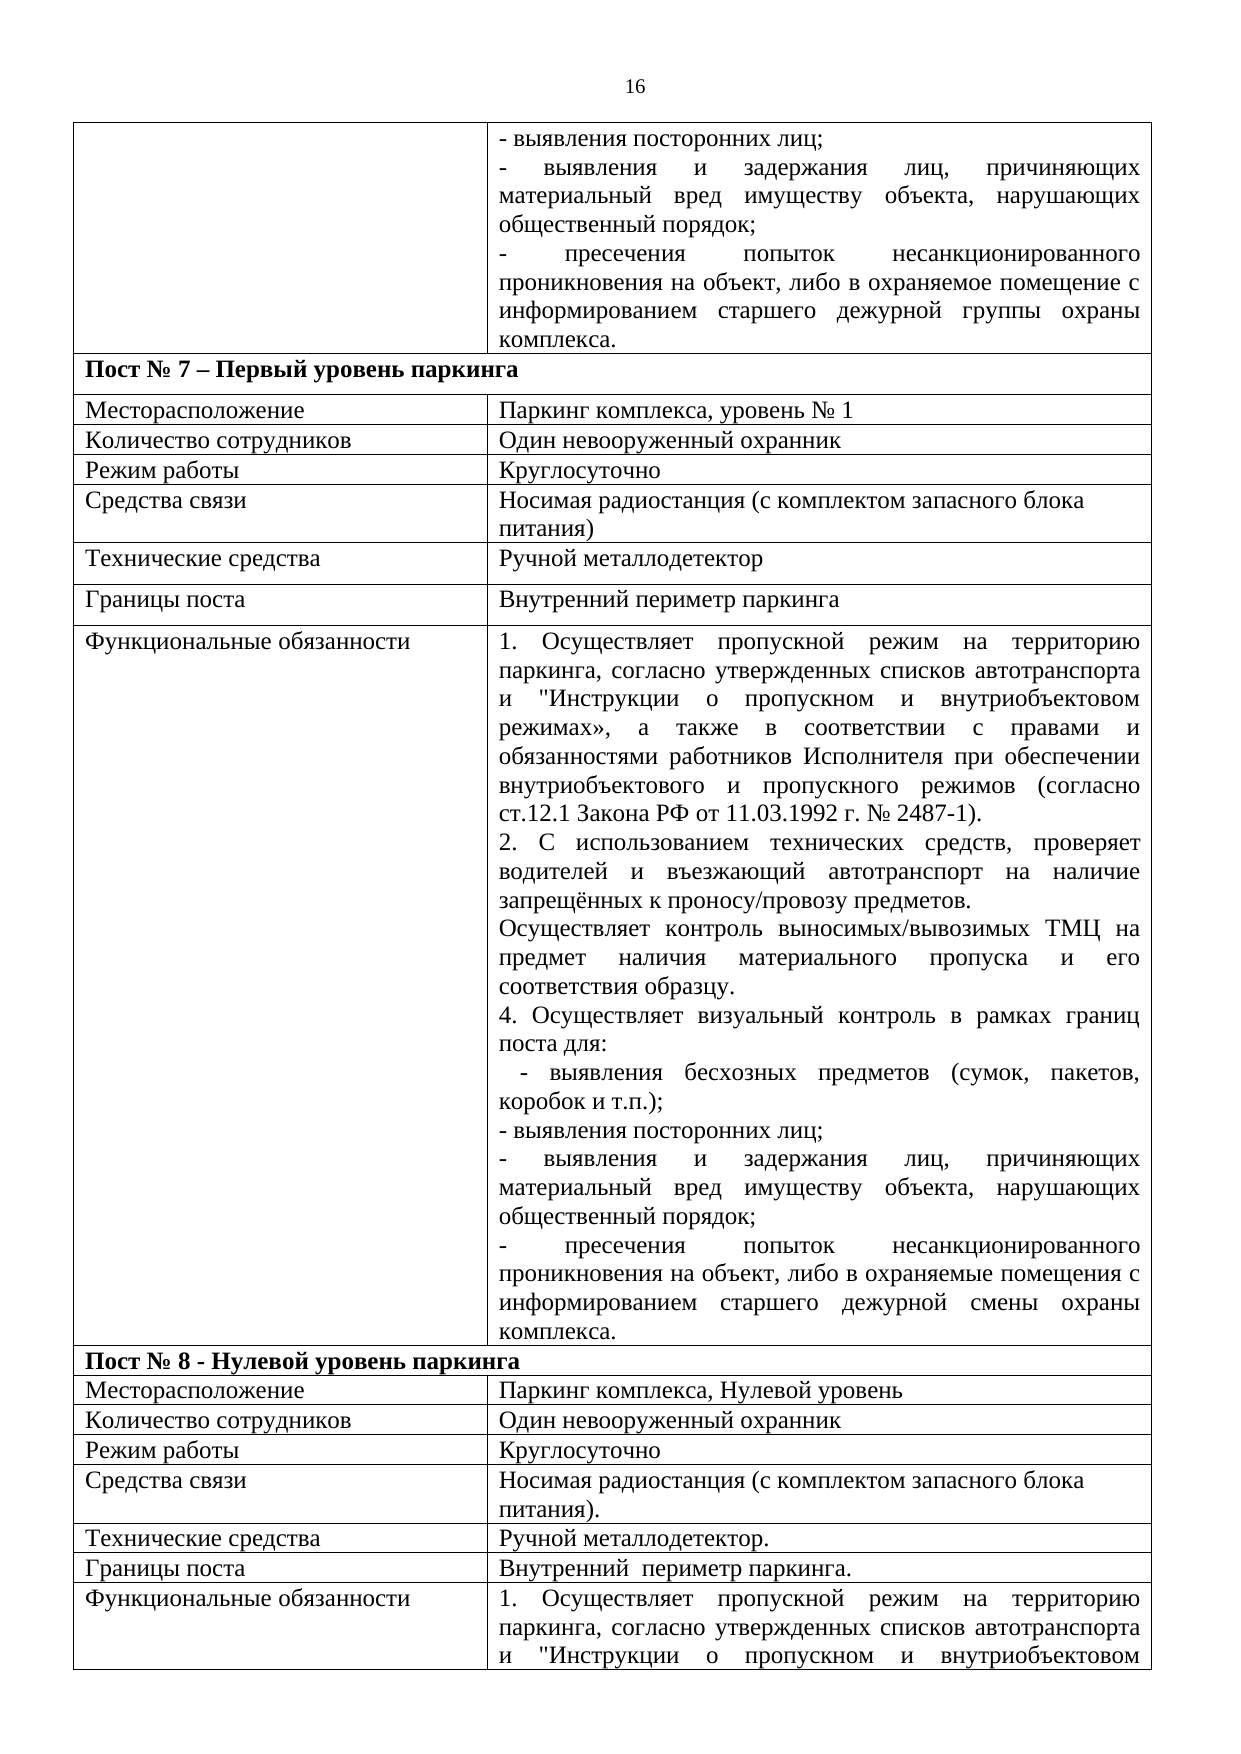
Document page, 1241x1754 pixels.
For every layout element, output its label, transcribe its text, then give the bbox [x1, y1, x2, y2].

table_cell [488, 123, 1151, 353]
table_cell 1. Осуществляет пропускной режим на территорию паркинга, согласно утвержденных списков автотранспорта и "Инструкции о пропускном и внутриобъектовом режимах», а также в соответствии с правами и обязанностями работников Исполнителя при обеспечении внутриобъектового и пропускного режимов (согласно ст.12.1 Закона РФ от 11.03.1992 г. № 2487-1). 2. С использованием технических средств, проверяет водителей и въезжающий автотранспорт на наличие запрещённых к проносу/провозу предметов. Осуществляет контроль выносимых/вывозимых ТМЦ на предмет наличия материального пропуска и его соответствия образцу. 4. Осуществляет визуальный контроль в рамках границ поста для: - выявления бесхозных предметов (сумок, пакетов, коробок и т.п.); - выявления посторонних лиц; - выявления и задержания лиц, причиняющих материальный вред имуществу объекта, нарушающих общественный порядок; - пресечения попыток несанкционированного проникновения на объект, либо в охраняемые помещения с информированием старшего дежурной смены охраны комплекса. [488, 626, 1151, 1345]
table_cell Технические средства [74, 543, 487, 583]
table_cell Один невооруженный охранник [488, 425, 1151, 454]
table_cell Месторасположение [74, 1376, 487, 1404]
table_cell Паркинг комплекса, уровень № 1 [488, 395, 1151, 424]
table_cell Один невооруженный охранник [488, 1405, 1151, 1434]
table_cell Внутренний периметр паркинга. [488, 1553, 1151, 1582]
table_cell Режим работы [74, 455, 487, 484]
table_cell Технические средства [74, 1524, 487, 1552]
table_cell Количество сотрудников [74, 425, 487, 454]
table_cell Ручной металлодетектор [488, 543, 1151, 583]
table_cell Ручной металлодетектор. [488, 1524, 1151, 1552]
table_cell Границы поста [74, 585, 487, 625]
table_cell Внутренний периметр паркинга [488, 585, 1151, 625]
table_cell Функциональные обязанности [74, 626, 487, 1345]
table_cell Пост № 8 - Нулевой уровень паркинга [74, 1346, 1151, 1374]
table_cell Круглосуточно [488, 455, 1151, 484]
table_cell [488, 1583, 1151, 1669]
table_cell Месторасположение [74, 395, 487, 424]
table_cell Режим работы [74, 1435, 487, 1464]
table_cell Пост № 7 – Первый уровень паркинга [74, 354, 1151, 394]
table_cell Носимая радиостанция (с комплектом запасного блока питания) [488, 485, 1151, 542]
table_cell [74, 1583, 487, 1669]
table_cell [74, 123, 487, 353]
table_cell Количество сотрудников [74, 1405, 487, 1434]
table_cell Паркинг комплекса, Нулевой уровень [488, 1376, 1151, 1404]
table_cell Границы поста [74, 1553, 487, 1582]
table_cell Средства связи [74, 485, 487, 542]
table_cell Носимая радиостанция (с комплектом запасного блока питания). [488, 1465, 1151, 1522]
table_cell Средства связи [74, 1465, 487, 1522]
table_cell Круглосуточно [488, 1435, 1151, 1464]
